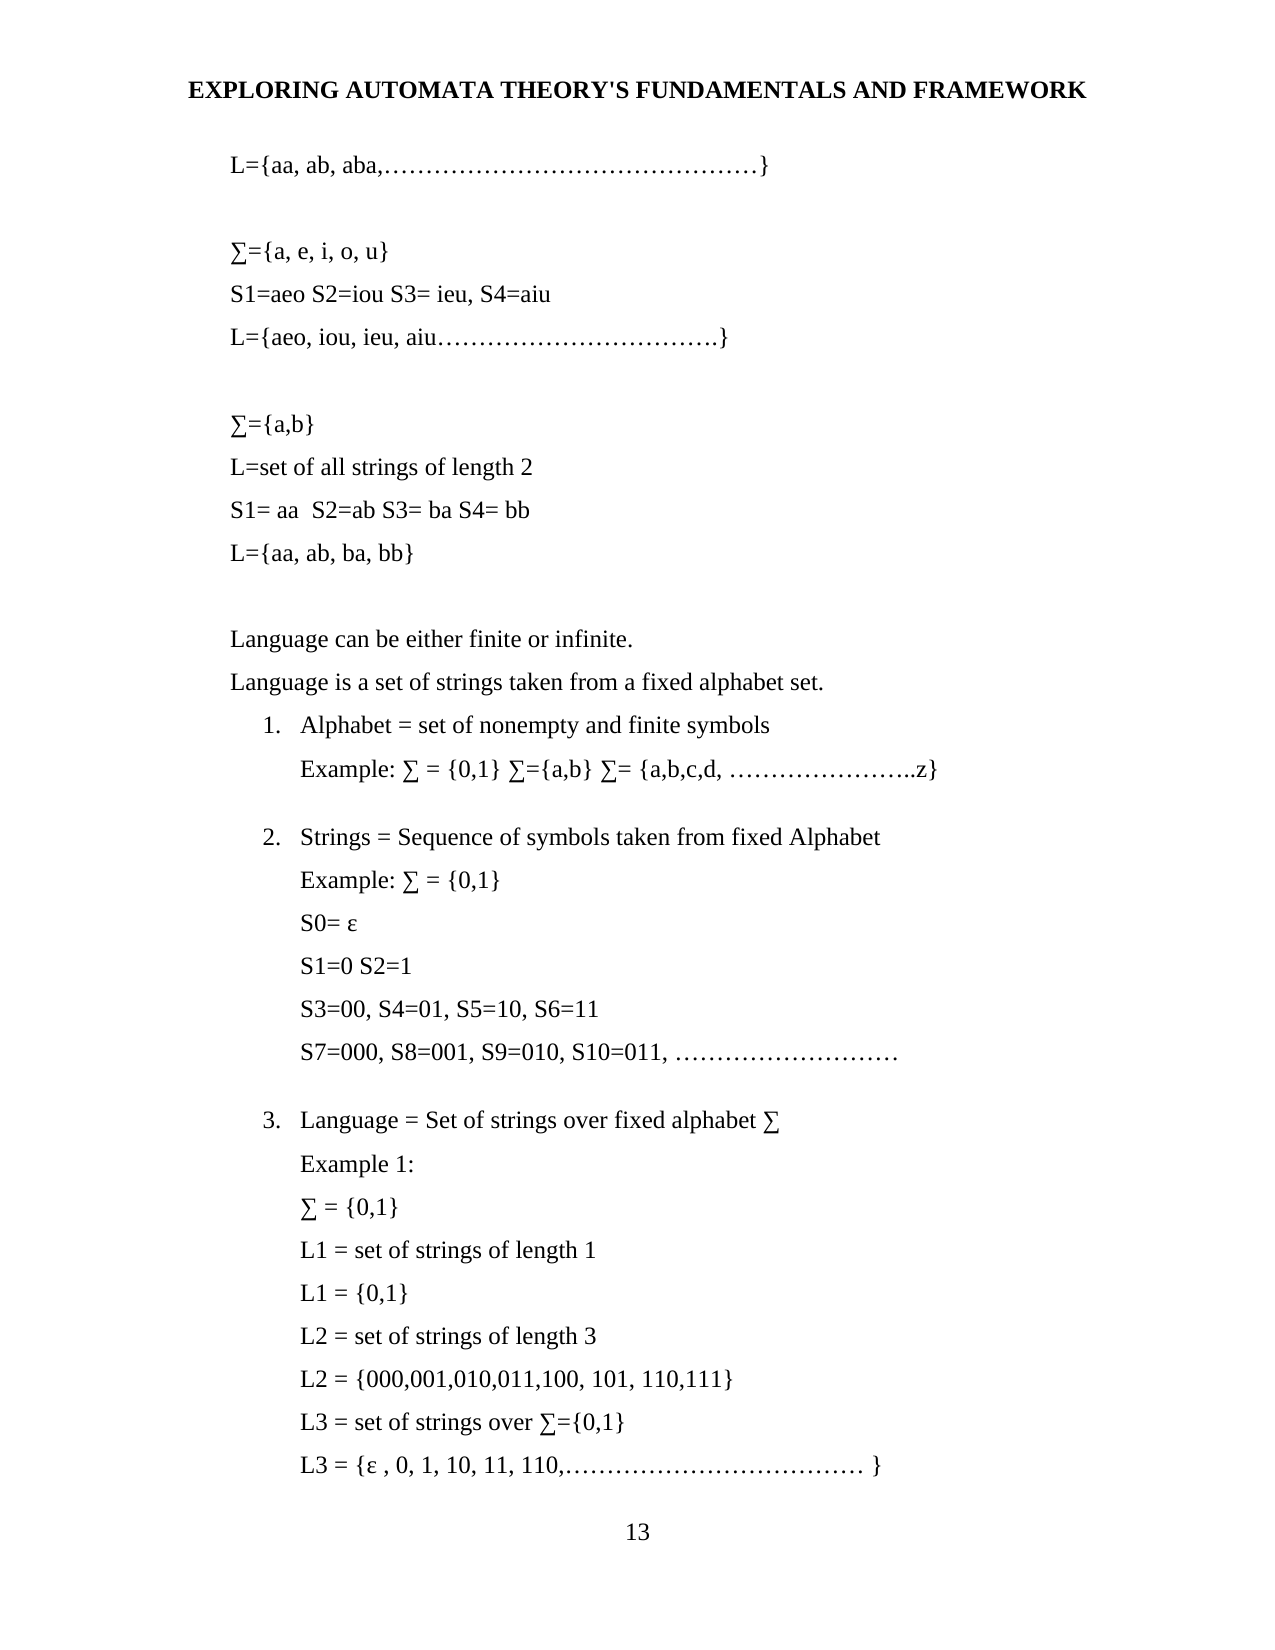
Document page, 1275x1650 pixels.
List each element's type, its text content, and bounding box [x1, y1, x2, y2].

text Example: ∑ = {0,1} [300, 865, 1120, 894]
text L={aa, ab, aba,………………………………………} [230, 150, 1120, 179]
text Language is a set of strings taken from a fixed alphabet set. [230, 667, 1120, 696]
text S1=aeo S2=iou S3= ieu, S4=aiu [230, 279, 1120, 308]
text S3=00, S4=01, S5=10, S6=11 [300, 994, 1120, 1023]
text S1=0 S2=1 [300, 951, 1120, 980]
text S0= ε [300, 908, 1120, 937]
text L={aa, ab, ba, bb} [230, 538, 1120, 567]
list Alphabet = set of nonempty and finite symbols [262, 711, 1120, 739]
text S7=000, S8=001, S9=010, S10=011, ……………………… [300, 1037, 1120, 1066]
text Language can be either finite or infinite. [230, 624, 1120, 653]
text Example: ∑ = {0,1} ∑={a,b} ∑= {a,b,c,d, …………………..z} [300, 754, 1120, 782]
text L1 = {0,1} [300, 1278, 1120, 1307]
text ∑ = {0,1} [300, 1192, 1120, 1221]
text L=set of all strings of length 2 [230, 452, 1120, 481]
text L={aeo, iou, ieu, aiu…………………………….} [230, 322, 1120, 351]
text ∑={a,b} [230, 409, 1120, 437]
text S1= aa S2=ab S3= ba S4= bb [230, 495, 1120, 524]
text L1 = set of strings of length 1 [300, 1235, 1120, 1264]
list Language = Set of strings over fixed alphabet ∑ [262, 1106, 1120, 1134]
text ∑={a, e, i, o, u} [230, 236, 1120, 265]
text L2 = set of strings of length 3 [300, 1321, 1120, 1350]
list Strings = Sequence of symbols taken from fixed Alphabet [262, 822, 1120, 851]
text L2 = {000,001,010,011,100, 101, 110,111} [300, 1364, 1120, 1393]
text L3 = set of strings over ∑={0,1} [300, 1407, 1120, 1436]
text Example 1: [300, 1149, 1120, 1177]
text L3 = {ε , 0, 1, 10, 11, 110,……………………………… } [300, 1451, 1120, 1479]
